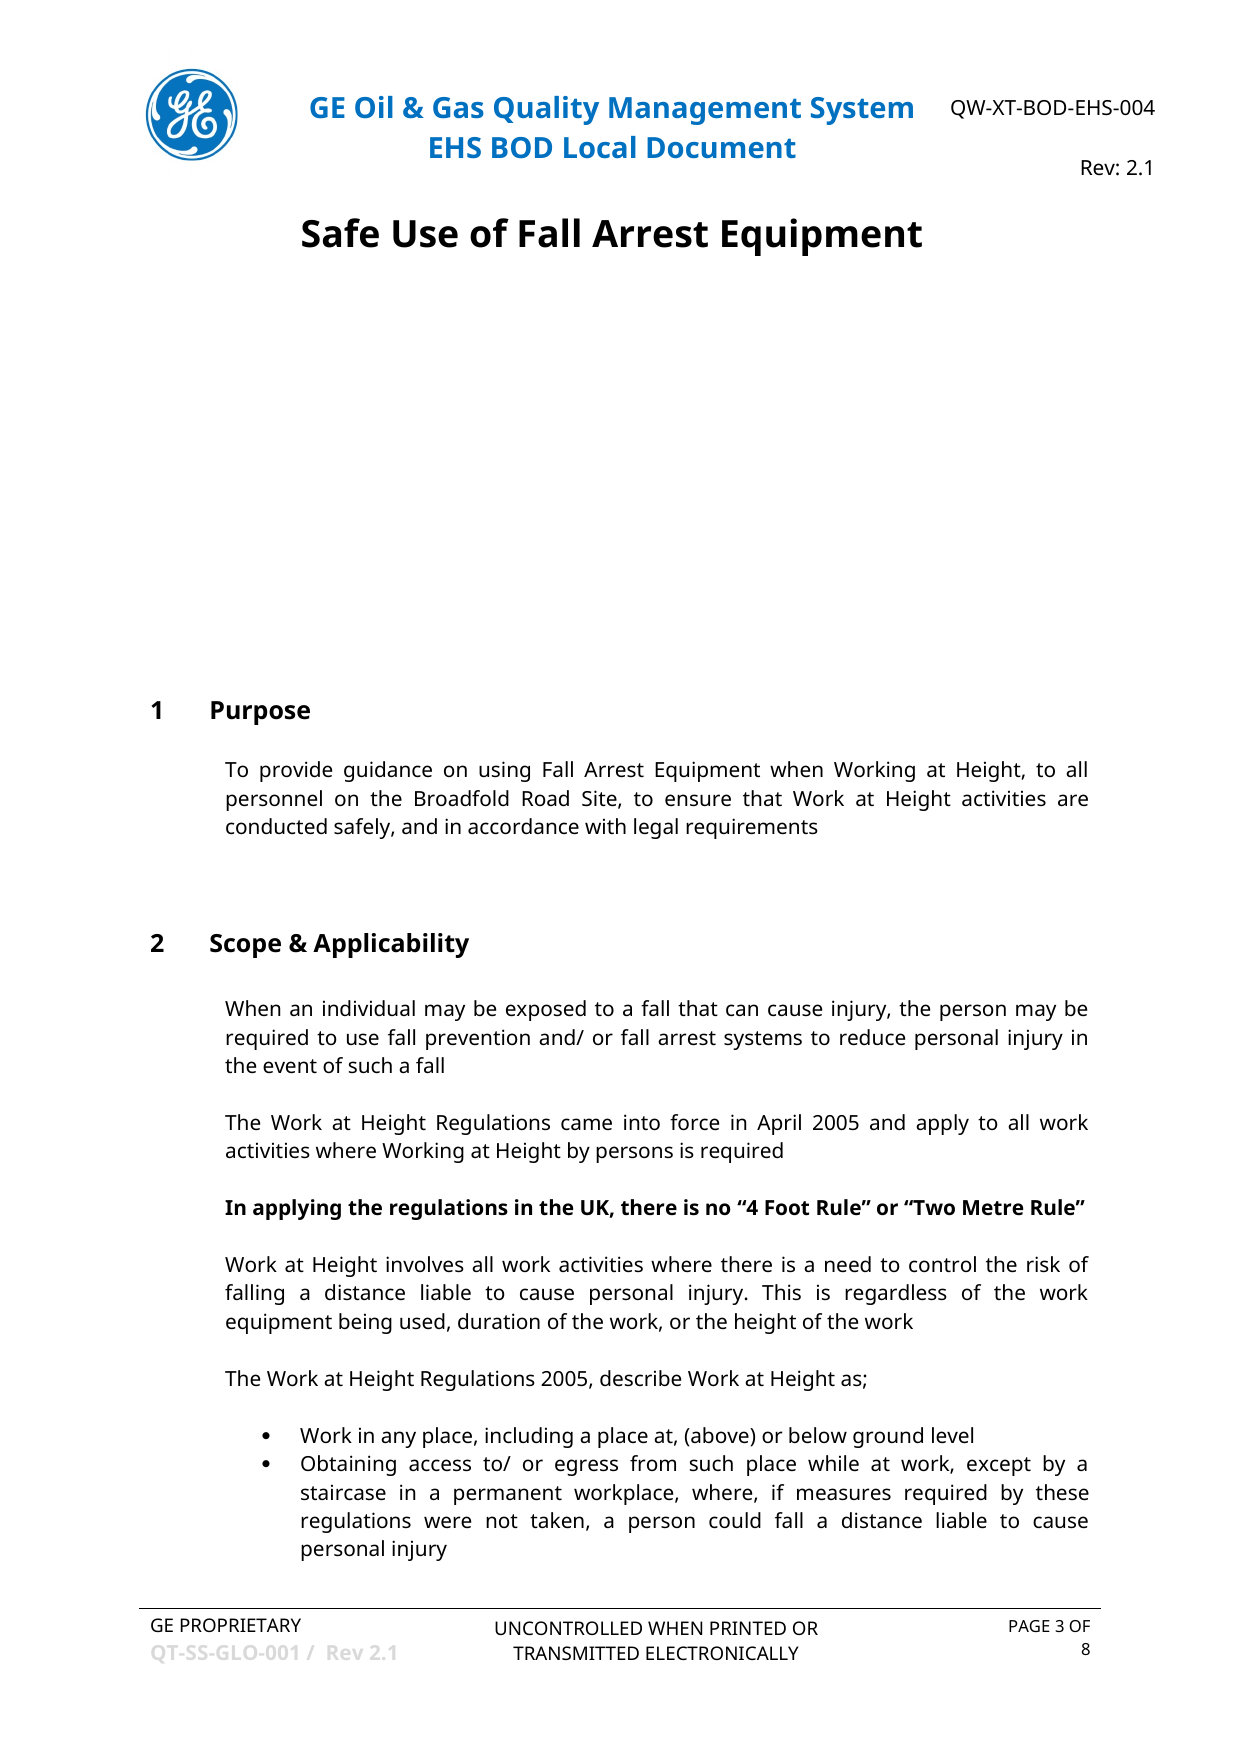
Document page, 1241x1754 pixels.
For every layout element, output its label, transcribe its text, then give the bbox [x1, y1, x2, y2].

text When an individual may be exposed to a fall that can cause injury, the person may be required to use fall prevention and/ or fall arrest systems to reduce personal injury in the event of such a fall [225, 994, 1090, 1079]
list Obtaining access to/ or egress from such place while at work, except by a staircase in a permanent workplace, where, if measures required by these regulations were not taken, a person could fall a distance liable to cause personal injury [262, 1449, 1090, 1563]
text To provide guidance on using Fall Arrest Equipment when Working at Height, to all personnel on the Broadfold Road Site, to ensure that Work at Height activities are conducted safely, and in accordance with legal requirements [225, 755, 1090, 841]
picture [123, 46, 260, 183]
list Work in any place, including a place at, (above) or below ground level [262, 1421, 1090, 1449]
text In applying the regulations in the UK, there is no “4 Foot Rule” or “Two Metre Rule” [225, 1193, 1090, 1222]
subtitle 2 Scope & Applicability [150, 926, 1090, 960]
text Work at Height involves all work activities where there is a need to control the risk of falling a distance liable to cause personal injury. This is regardless of the work equipment being used, duration of the work, or the height of the work [225, 1250, 1090, 1335]
text The Work at Height Regulations 2005, describe Work at Height as; [225, 1364, 1090, 1392]
text The Work at Height Regulations came into force in April 2005 and apply to all work activities where Working at Height by persons is required [225, 1108, 1090, 1165]
subtitle 1 Purpose [150, 693, 1090, 727]
